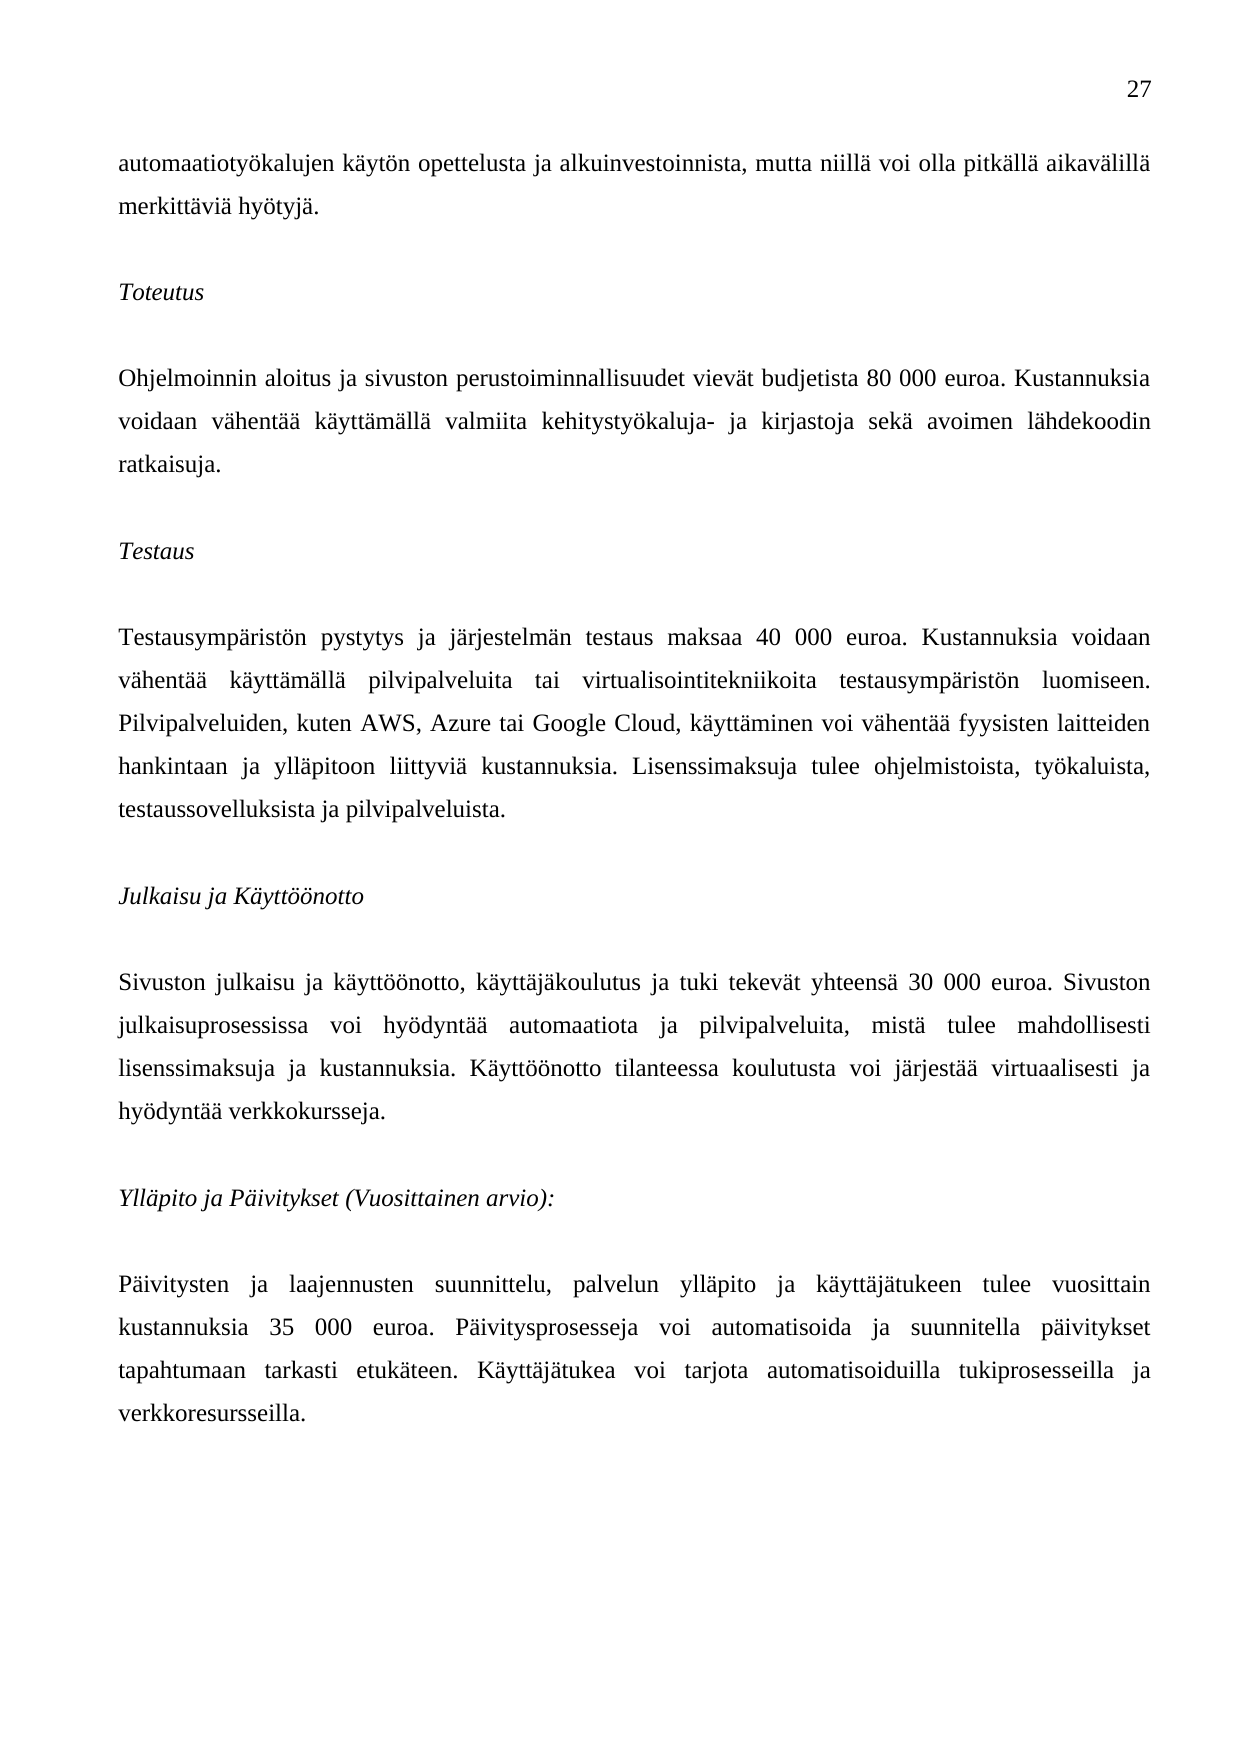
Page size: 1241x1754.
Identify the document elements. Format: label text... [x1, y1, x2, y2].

text Julkaisu ja Käyttöönotto [118, 881, 1152, 909]
text Toteutus [118, 277, 1152, 306]
text Sivuston julkaisu ja käyttöönotto, käyttäjäkoulutus ja tuki tekevät yhteensä 30 000 euroa. Sivuston julkaisuprosessissa voi hyödyntää automaatiota ja pilvipalveluita, mistä tulee mahdollisesti lisenssimaksuja ja kustannuksia. Käyttöönotto tilanteessa koulutusta voi järjestää virtuaalisesti ja hyödyntää verkkokursseja. [118, 967, 1152, 1125]
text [118, 148, 1152, 219]
text Testausympäristön pystytys ja järjestelmän testaus maksaa 40 000 euroa. Kustannuksia voidaan vähentää käyttämällä pilvipalveluita tai virtualisointitekniikoita testausympäristön luomiseen. Pilvipalveluiden, kuten AWS, Azure tai Google Cloud, käyttäminen voi vähentää fyysisten laitteiden hankintaan ja ylläpitoon liittyviä kustannuksia. Lisenssimaksuja tulee ohjelmistoista, työkaluista, testaussovelluksista ja pilvipalveluista. [118, 622, 1152, 823]
text Testaus [118, 536, 1152, 564]
text Ylläpito ja Päivitykset (Vuosittainen arvio): [118, 1183, 1152, 1211]
text Päivitysten ja laajennusten suunnittelu, palvelun ylläpito ja käyttäjätukeen tulee vuosittain kustannuksia 35 000 euroa. Päivitysprosesseja voi automatisoida ja suunnitella päivitykset tapahtumaan tarkasti etukäteen. Käyttäjätukea voi tarjota automatisoiduilla tukiprosesseilla ja verkkoresursseilla. [118, 1269, 1152, 1427]
text Ohjelmoinnin aloitus ja sivuston perustoiminnallisuudet vievät budjetista 80 000 euroa. Kustannuksia voidaan vähentää käyttämällä valmiita kehitystyökaluja- ja kirjastoja sekä avoimen lähdekoodin ratkaisuja. [118, 363, 1152, 478]
